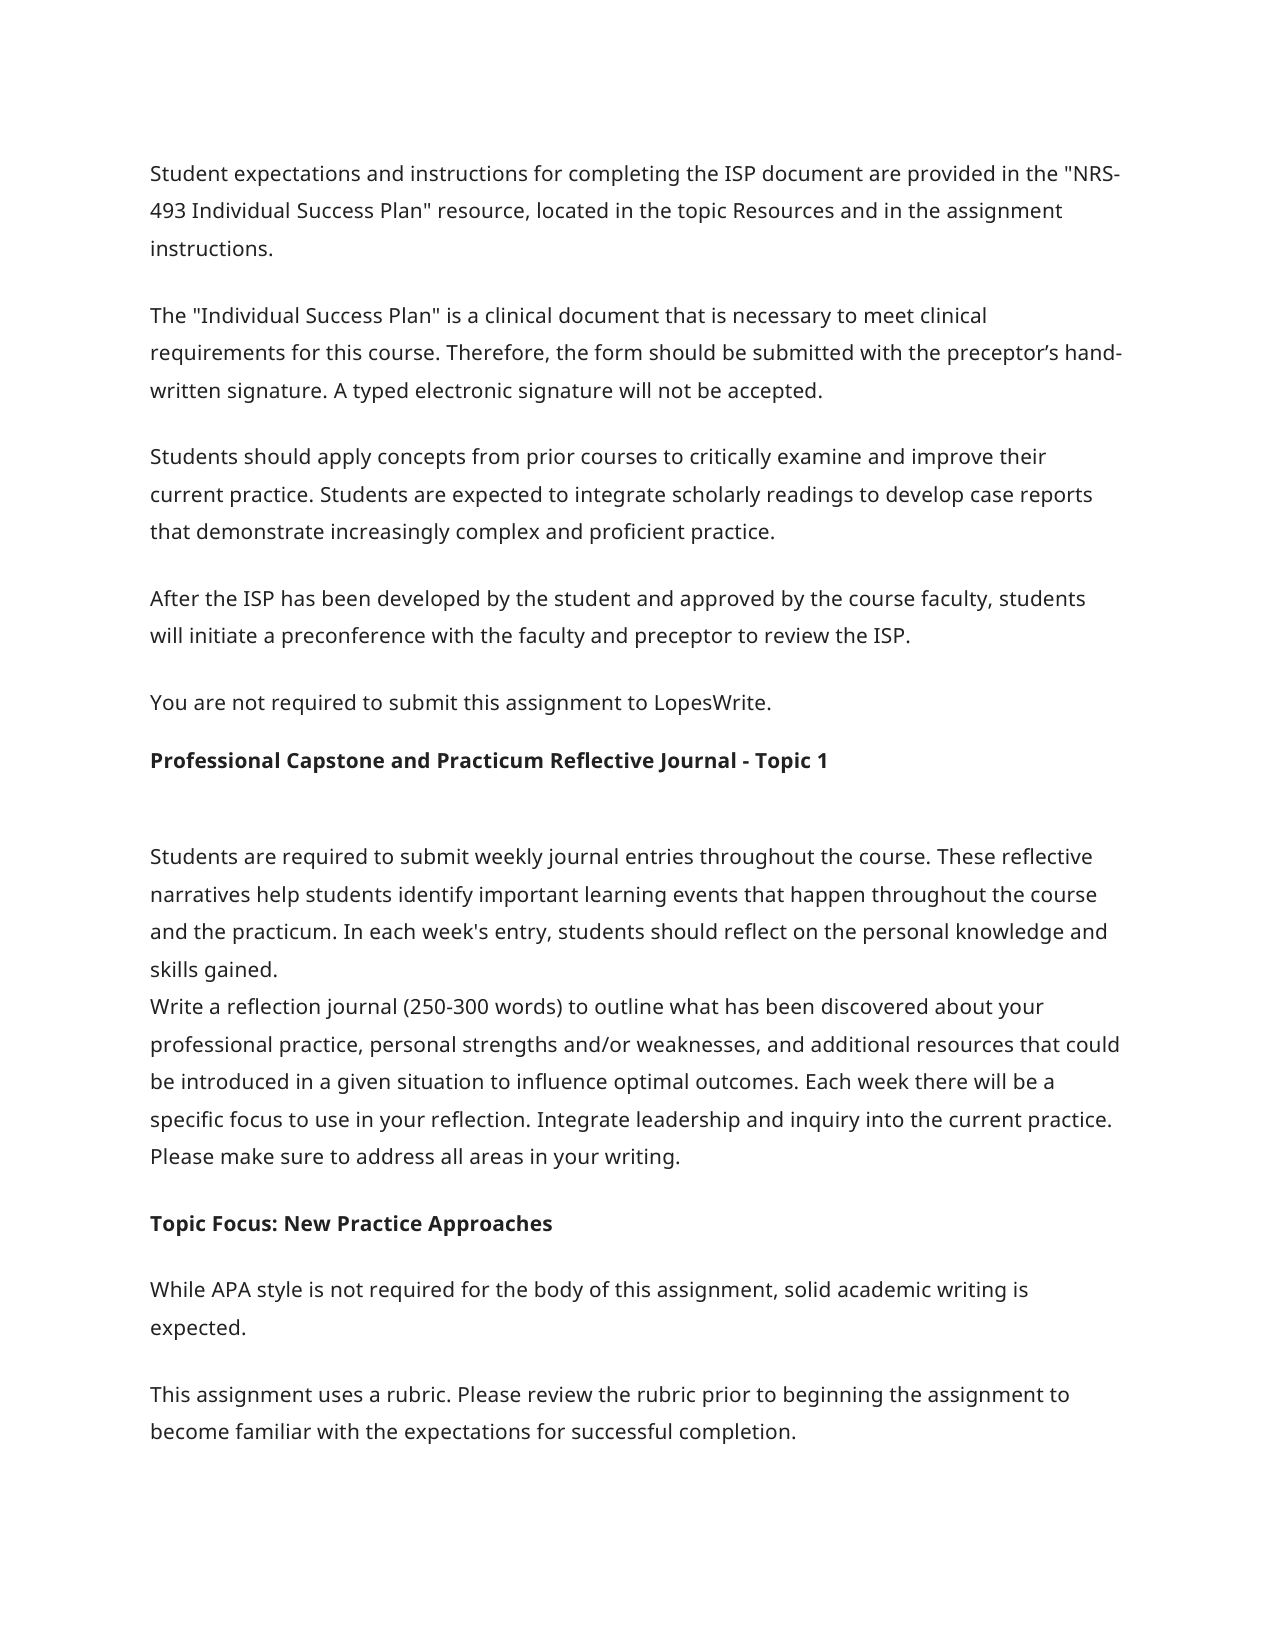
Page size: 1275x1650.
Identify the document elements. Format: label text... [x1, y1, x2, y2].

text Topic Focus: New Practice Approaches [150, 1200, 1125, 1237]
text Students should apply concepts from prior courses to critically examine and improve their current practice. Students are expected to integrate scholarly readings to develop case reports that demonstrate increasingly complex and proficient practice. [150, 433, 1125, 546]
text While APA style is not required for the body of this assignment, solid academic writing is expected. [150, 1267, 1125, 1342]
text Student expectations and instructions for completing the ISP document are provided in the "NRS-493 Individual Success Plan" resource, located in the topic Resources and in the assignment instructions. [150, 150, 1125, 262]
text Students are required to submit weekly journal entries throughout the course. These reflective narratives help students identify important learning events that happen throughout the course and the practicum. In each week's entry, students should reflect on the personal knowledge and skills gained. Write a reflection journal (250-300 words) to outline what has been discovered about your professional practice, personal strengths and/or weaknesses, and additional resources that could be introduced in a given situation to influence optimal outcomes. Each week there will be a specific focus to use in your reflection. Integrate leadership and inquiry into the current practice. Please make sure to address all areas in your writing. [150, 833, 1125, 1171]
text After the ISP has been developed by the student and approved by the course faculty, students will initiate a preconference with the faculty and preceptor to review the ISP. [150, 575, 1125, 650]
text You are not required to submit this assignment to LopesWrite. [150, 679, 1125, 717]
text The "Individual Success Plan" is a clinical document that is necessary to meet clinical requirements for this course. Therefore, the form should be submitted with the preceptor’s hand-written signature. A typed electronic signature will not be accepted. [150, 292, 1125, 404]
text This assignment uses a rubric. Please review the rubric prior to beginning the assignment to become familiar with the expectations for successful completion. [150, 1371, 1125, 1446]
text Professional Capstone and Practicum Reflective Journal - Topic 1 [150, 746, 1125, 774]
